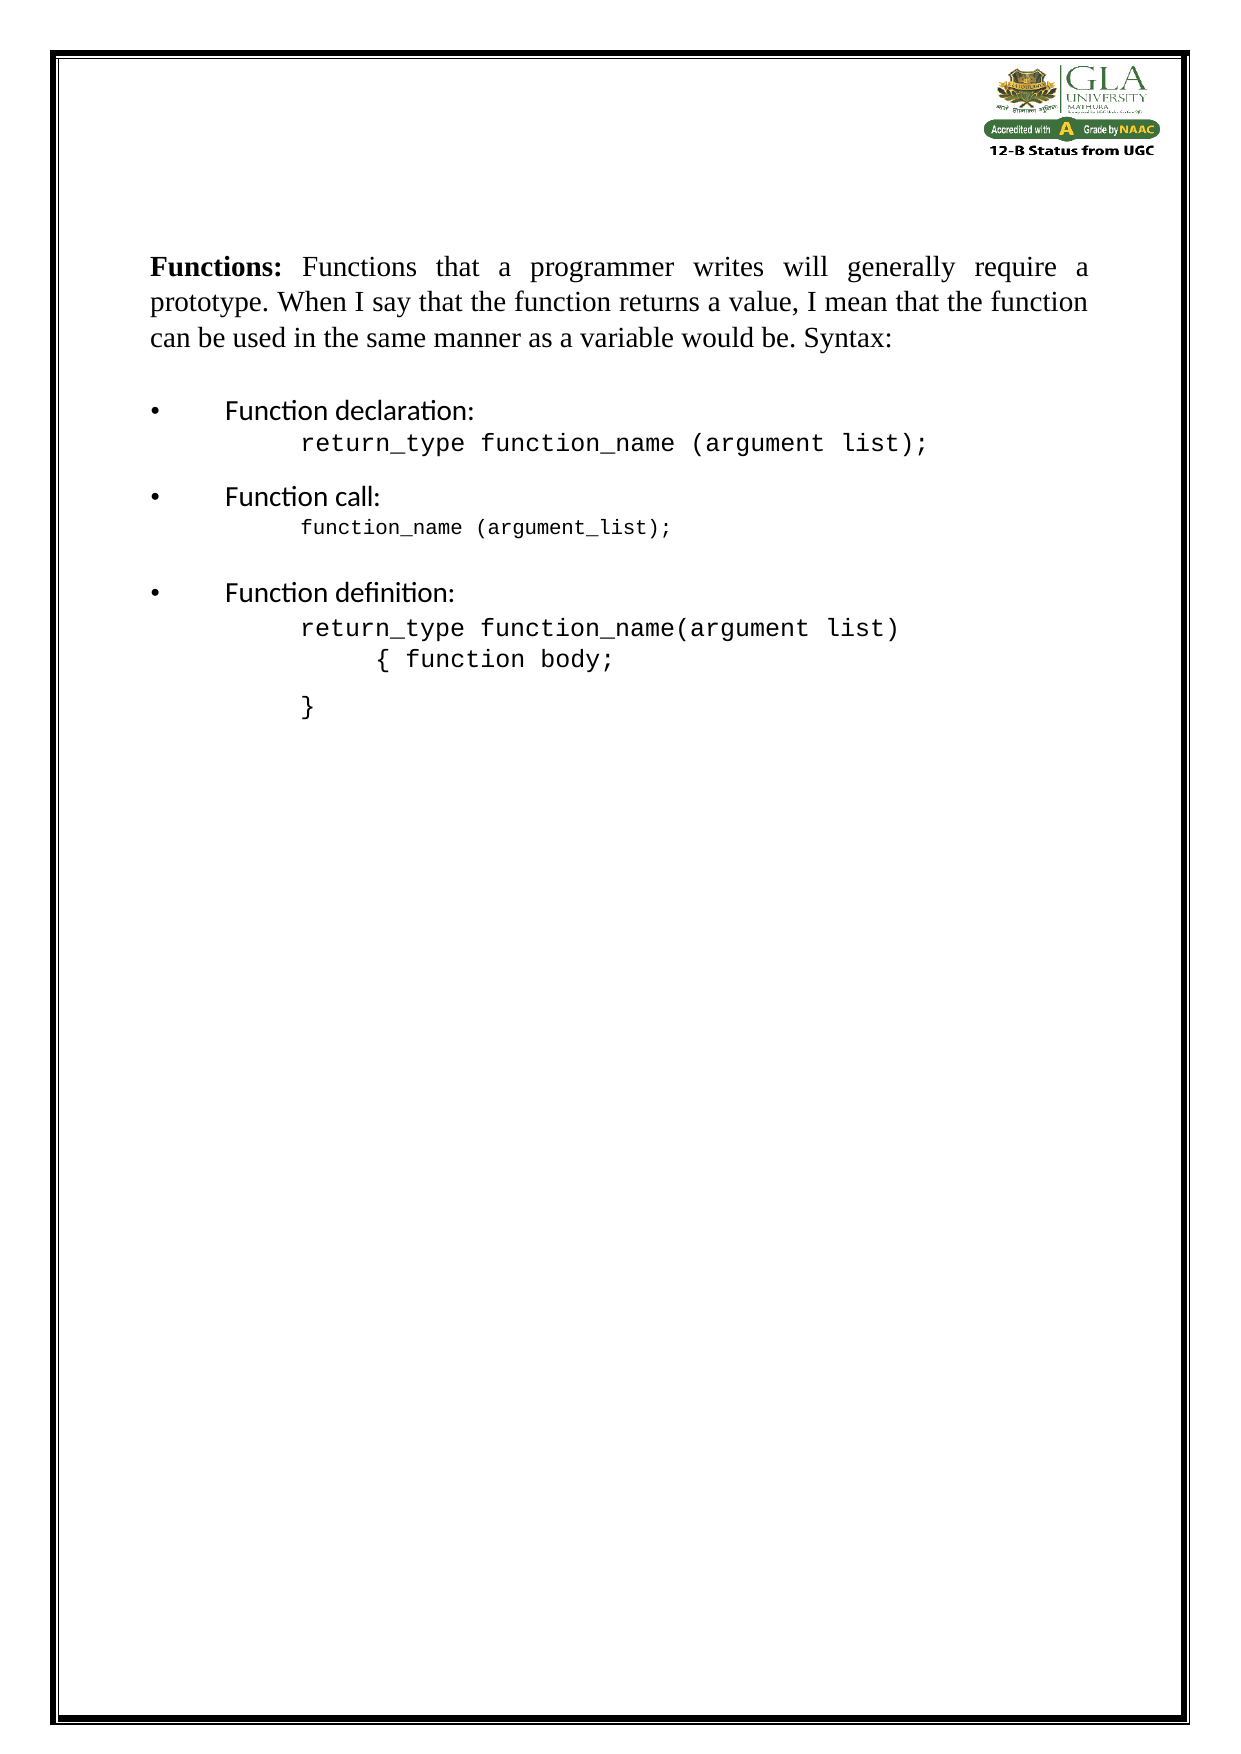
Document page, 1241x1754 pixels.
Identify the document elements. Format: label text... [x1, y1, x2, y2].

list Function declaration: [150, 392, 1142, 427]
text } [300, 694, 1142, 722]
list Function definition: [150, 559, 1142, 612]
text return_type function_name(argument list) { function body; [300, 616, 904, 675]
picture [982, 64, 1162, 157]
text return_type function_name (argument list); [300, 431, 1142, 459]
text function_name (argument_list); [300, 517, 1142, 541]
list Function call: [150, 478, 1142, 513]
text Functions: Functions that a programmer writes will generally require a prototype. When I say that the function returns a value, I mean that the function can be used in the same manner as a variable would be. Syntax: [150, 249, 1090, 353]
